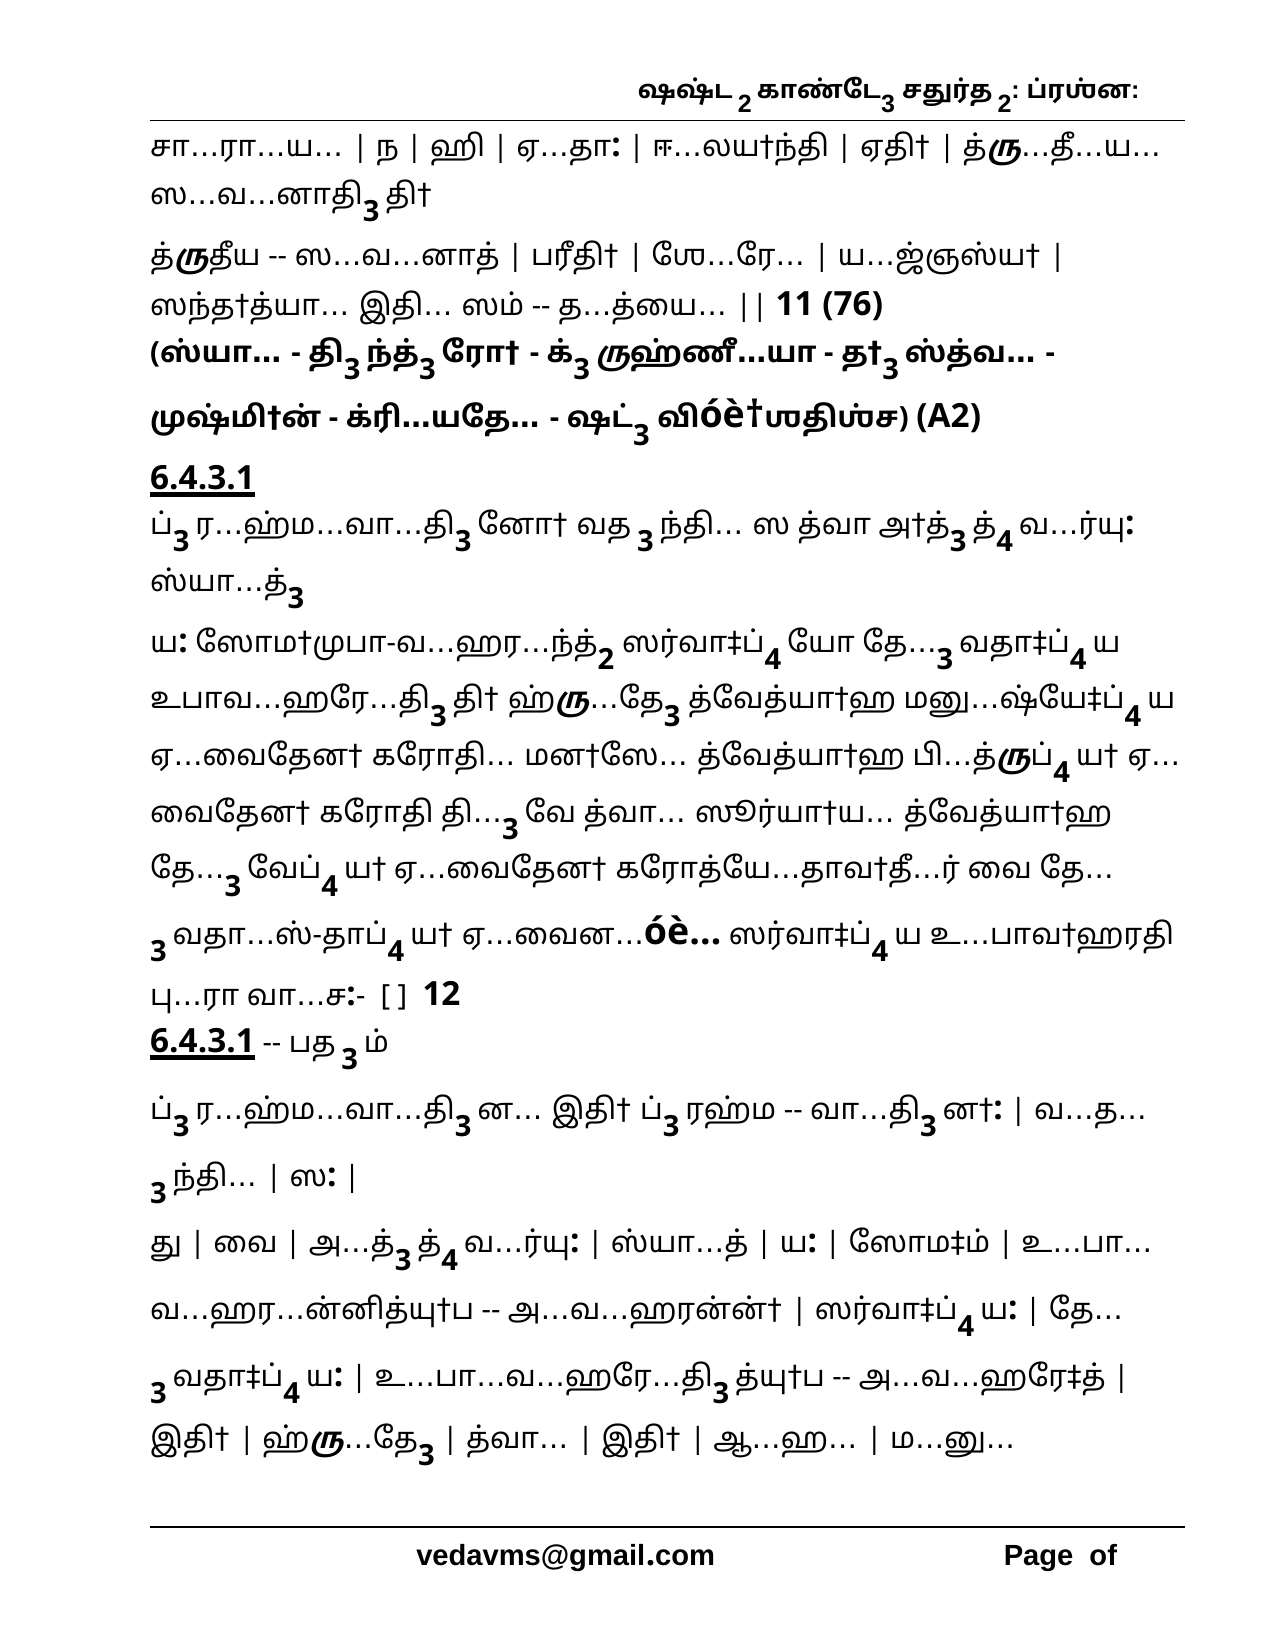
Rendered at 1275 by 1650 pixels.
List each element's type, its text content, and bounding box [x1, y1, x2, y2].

text 6.4.3.1 [150, 453, 1185, 499]
text (ஸ்யா… - தி3ந்த்3ரோ† - க்3ருஹ்ணீ…யா - த†3ஸ்த்வ… - முஷ்மி†ன் - க்ரி…யதே… - ஷட்3 விóè†ஶதிஶ்ச) (A2) [150, 331, 1185, 453]
text 6.4.3.1 -- பத3ம் [150, 1016, 1185, 1078]
text ப்3ர…ஹ்ம…வா…தி3னோ† வத3ந்தி… ஸ த்வா அ†த்3த்4வ…ர்யு: ஸ்யா…த்3 ய: ஸோம†முபா-வ…ஹர…ந்த்2 ஸர்வா‡ப்4யோ தே…3வதா‡ப்4ய உபாவ…ஹரே…தி3தி† ஹ்ரு…தே3 த்வேத்யா†ஹ மனு…ஷ்யே‡ப்4ய ஏ…வைதேன† கரோதி… மன†ஸே… த்வேத்யா†ஹ பி…த்ருப்4ய† ஏ…வைதேன† கரோதி தி…3வே த்வா… ஸூர்யா†ய… த்வேத்யா†ஹ தே…3வேப்4ய† ஏ…வைதேன† கரோத்யே…தாவ†தீ…ர் வை தே…3வதா…ஸ்-தாப்4ய† ஏ…வைன…óè… ஸர்வா‡ப்4ய உ…பாவ†ஹரதி பு…ரா வா…ச:- [ ] 12 [150, 499, 1185, 1016]
